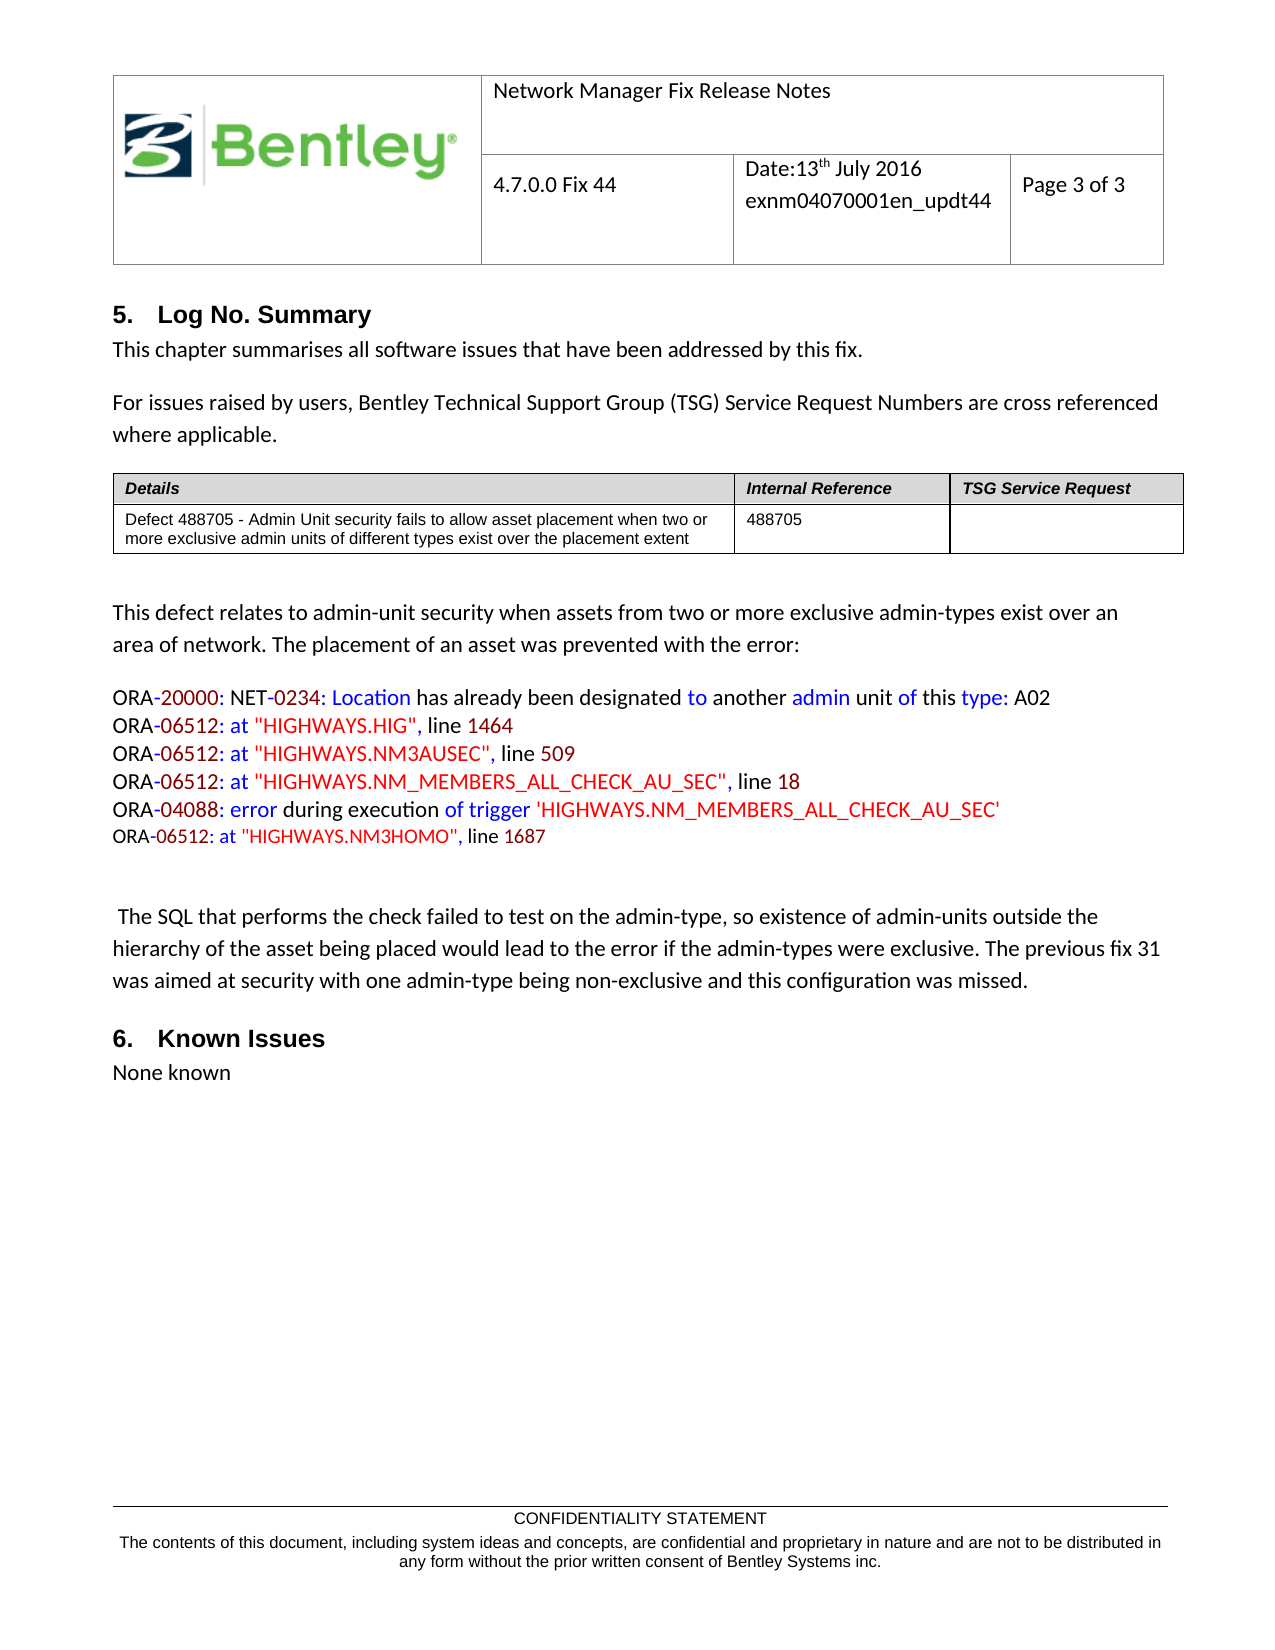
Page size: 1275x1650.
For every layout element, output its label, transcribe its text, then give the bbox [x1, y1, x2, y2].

subtitle Log No. Summary [112, 300, 1162, 328]
text None known [112, 1058, 1162, 1087]
table_header TSG Service Request [951, 474, 1183, 503]
text ORA-06512: at "HIGHWAYS.NM3AUSEC", line 509 [112, 739, 1162, 767]
text For issues raised by users, Bentley Technical Support Group (TSG) Service Request Numbers are cross referenced where applicable. [112, 388, 1162, 448]
text ORA-06512: at "HIGHWAYS.NM3HOMO", line 1687 [112, 823, 1162, 849]
text The SQL that performs the check failed to test on the admin-type, so existence of admin-units outside the hierarchy of the asset being placed would lead to the error if the admin-types were exclusive. The previous fix 31 was aimed at security with one admin-type being non-exclusive and this configuration was missed. [112, 902, 1162, 994]
text ORA-20000: NET-0234: Location has already been designated to another admin unit of this type: A02 [112, 683, 1162, 711]
table_cell Defect 488705 - Admin Unit security fails to allow asset placement when two or more exclusive admin units of different types exist over the placement extent [114, 505, 734, 553]
text This defect relates to admin-unit security when assets from two or more exclusive admin-types exist over an area of network. The placement of an asset was prevented with the error: [112, 598, 1162, 658]
text ORA-06512: at "HIGHWAYS.NM_MEMBERS_ALL_CHECK_AU_SEC", line 18 [112, 767, 1162, 796]
table_cell [951, 505, 1183, 553]
subtitle Known Issues [112, 1023, 1162, 1052]
text This chapter summarises all software issues that have been addressed by this fix. [112, 335, 1162, 363]
text ORA-06512: at "HIGHWAYS.HIG", line 1464 [112, 711, 1162, 739]
text ORA-04088: error during execution of trigger 'HIGHWAYS.NM_MEMBERS_ALL_CHECK_AU_SEC' [112, 796, 1162, 823]
table_header Details [114, 474, 734, 503]
table_header Internal Reference [735, 474, 949, 503]
picture [124, 104, 458, 186]
table_cell 488705 [735, 505, 949, 553]
